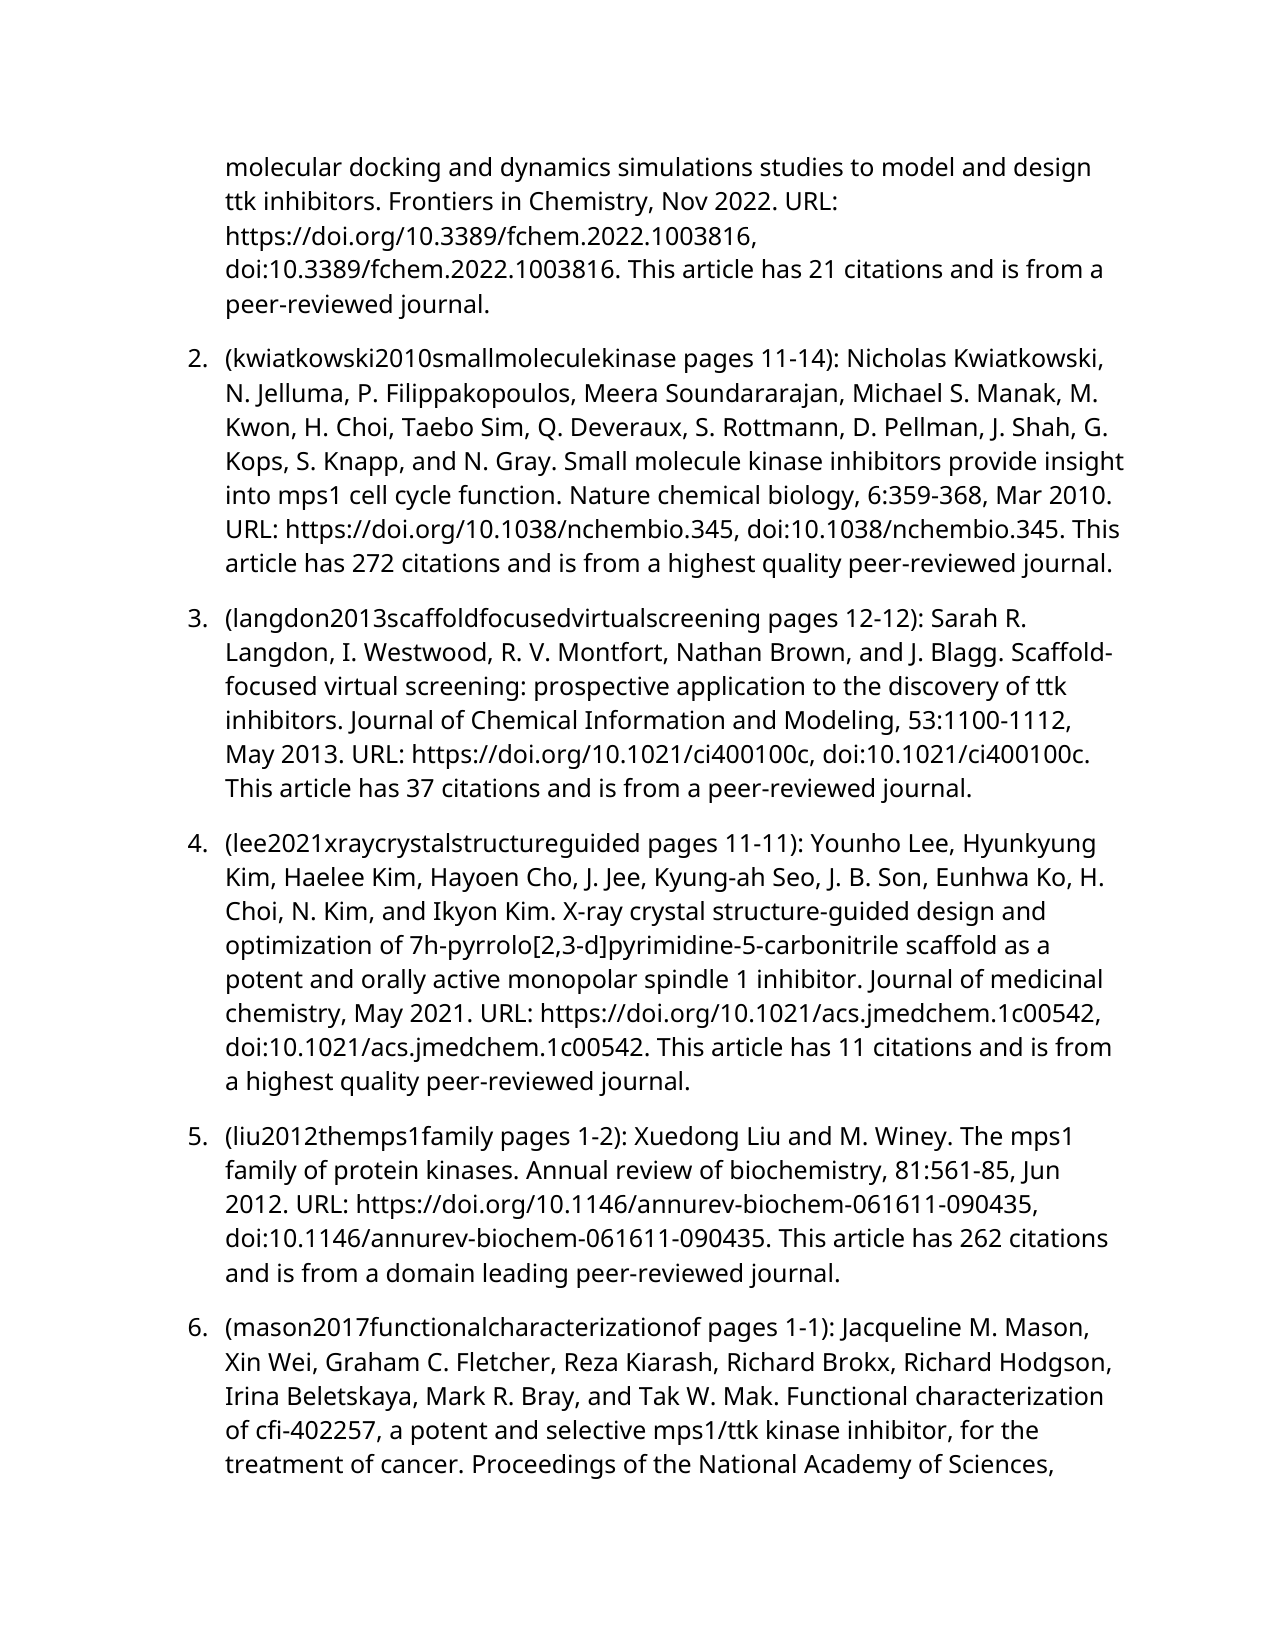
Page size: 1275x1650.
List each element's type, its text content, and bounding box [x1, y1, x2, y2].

list (kwiatkowski2010smallmoleculekinase pages 11-14): Nicholas Kwiatkowski, N. Jelluma, P. Filippakopoulos, Meera Soundararajan, Michael S. Manak, M. Kwon, H. Choi, Taebo Sim, Q. Deveraux, S. Rottmann, D. Pellman, J. Shah, G. Kops, S. Knapp, and N. Gray. Small molecule kinase inhibitors provide insight into mps1 cell cycle function. Nature chemical biology, 6:359-368, Mar 2010. URL: https://doi.org/10.1038/nchembio.345, doi:10.1038/nchembio.345. This article has 272 citations and is from a highest quality peer-reviewed journal. [187, 341, 1125, 579]
list (lee2021xraycrystalstructureguided pages 11-11): Younho Lee, Hyunkyung Kim, Haelee Kim, Hayoen Cho, J. Jee, Kyung-ah Seo, J. B. Son, Eunhwa Ko, H. Choi, N. Kim, and Ikyon Kim. X-ray crystal structure-guided design and optimization of 7h-pyrrolo[2,3-d]pyrimidine-5-carbonitrile scaffold as a potent and orally active monopolar spindle 1 inhibitor. Journal of medicinal chemistry, May 2021. URL: https://doi.org/10.1021/acs.jmedchem.1c00542, doi:10.1021/acs.jmedchem.1c00542. This article has 11 citations and is from a highest quality peer-reviewed journal. [187, 826, 1125, 1098]
list (liu2012themps1family pages 1-2): Xuedong Liu and M. Winey. The mps1 family of protein kinases. Annual review of biochemistry, 81:561-85, Jun 2012. URL: https://doi.org/10.1146/annurev-biochem-061611-090435, doi:10.1146/annurev-biochem-061611-090435. This article has 262 citations and is from a domain leading peer-reviewed journal. [187, 1119, 1125, 1289]
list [187, 150, 1125, 320]
list (langdon2013scaffoldfocusedvirtualscreening pages 12-12): Sarah R. Langdon, I. Westwood, R. V. Montfort, Nathan Brown, and J. Blagg. Scaffold-focused virtual screening: prospective application to the discovery of ttk inhibitors. Journal of Chemical Information and Modeling, 53:1100-1112, May 2013. URL: https://doi.org/10.1021/ci400100c, doi:10.1021/ci400100c. This article has 37 citations and is from a peer-reviewed journal. [187, 600, 1125, 805]
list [187, 1310, 1125, 1480]
